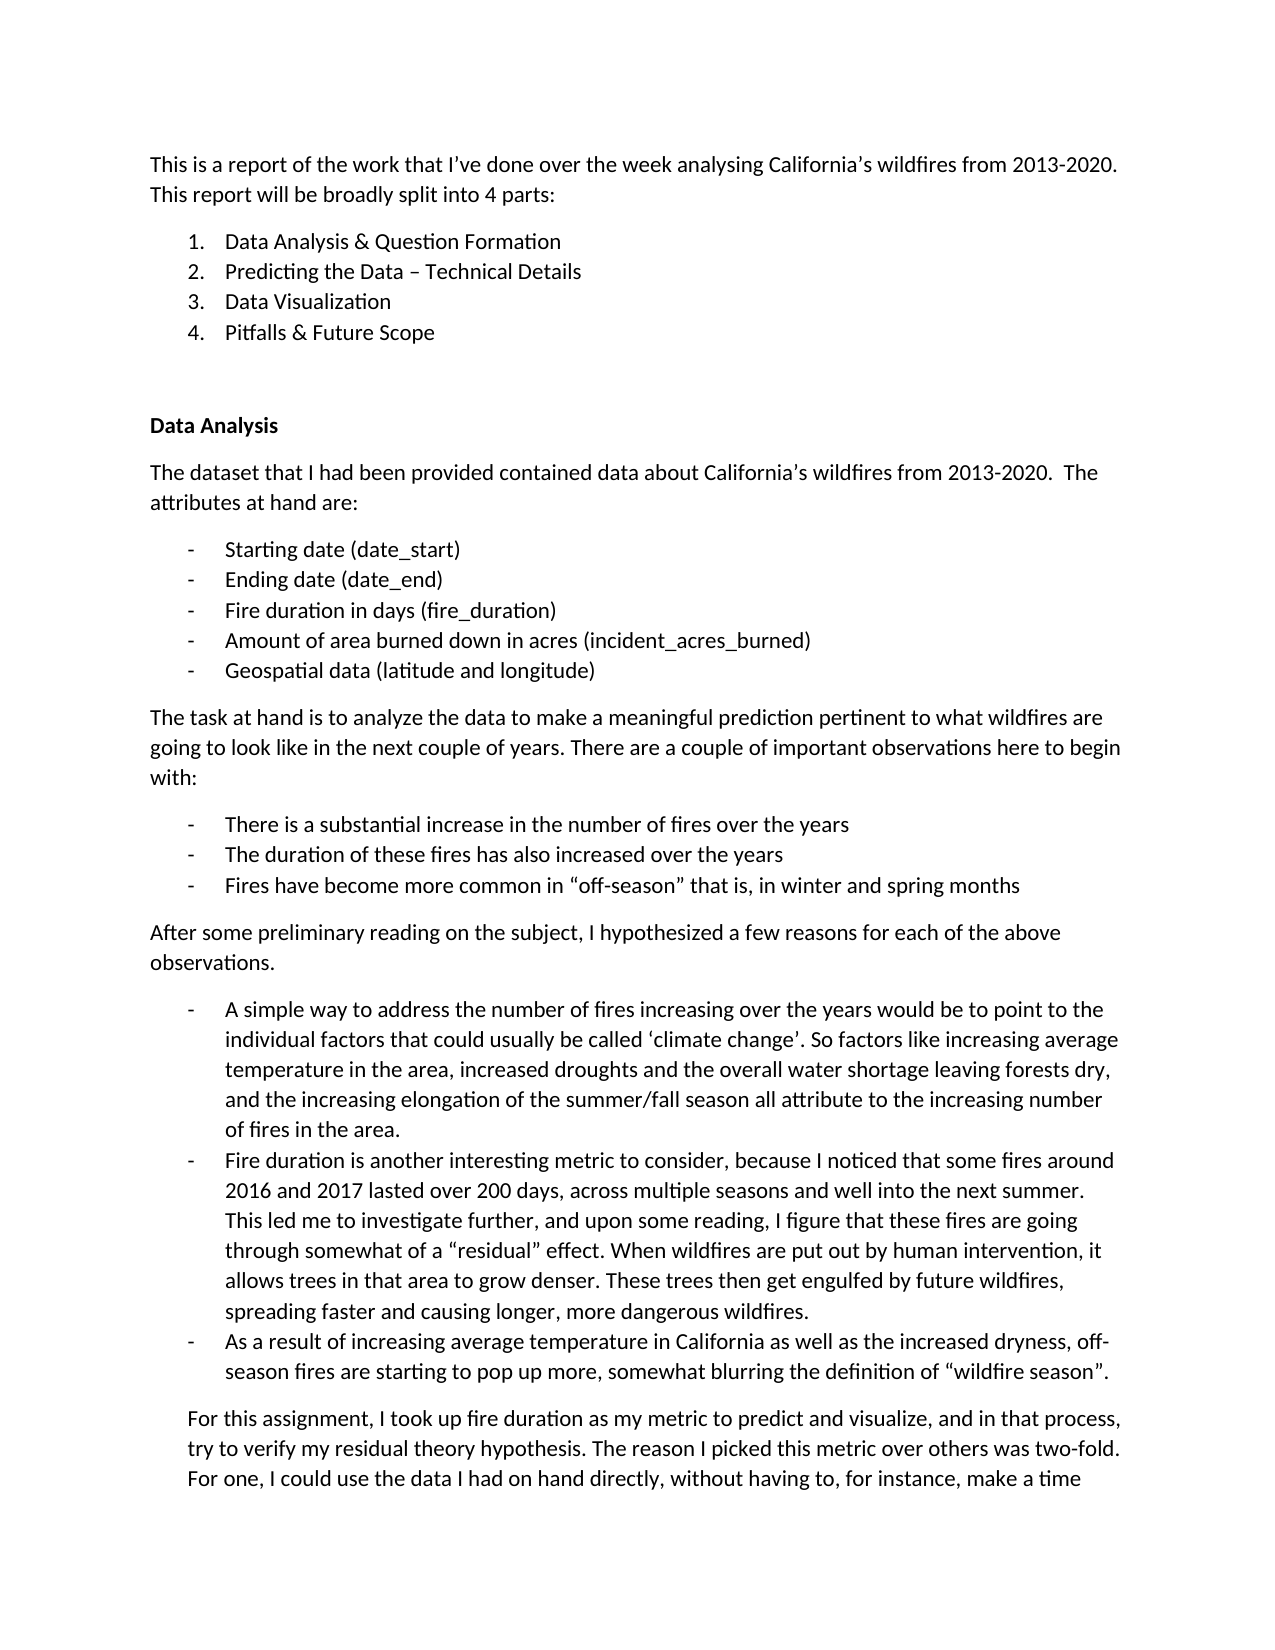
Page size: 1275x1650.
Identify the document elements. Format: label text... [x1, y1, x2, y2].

text Data Analysis [150, 411, 1125, 439]
text The task at hand is to analyze the data to make a meaningful prediction pertinent to what wildfires are going to look like in the next couple of years. There are a couple of important observations here to begin with: [150, 703, 1125, 792]
list Pitfalls & Future Scope [187, 318, 1125, 346]
list Amount of area burned down in acres (incident_acres_burned) [187, 626, 1125, 654]
list Predicting the Data – Technical Details [187, 257, 1125, 285]
list Data Analysis & Question Formation [187, 227, 1125, 255]
text This is a report of the work that I’ve done over the week analysing California’s wildfires from 2013-2020. This report will be broadly split into 4 parts: [150, 150, 1125, 208]
list The duration of these fires has also increased over the years [187, 841, 1125, 869]
list As a result of increasing average temperature in California as well as the increased dryness, off-season fires are starting to pop up more, somewhat blurring the definition of “wildfire season”. [187, 1327, 1125, 1385]
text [187, 1404, 1125, 1493]
list Ending date (date_end) [187, 566, 1125, 594]
list Starting date (date_start) [187, 535, 1125, 563]
list Data Visualization [187, 287, 1125, 316]
text The dataset that I had been provided contained data about California’s wildfires from 2013-2020. The attributes at hand are: [150, 458, 1125, 517]
text After some preliminary reading on the subject, I hypothesized a few reasons for each of the above observations. [150, 918, 1125, 976]
list Fire duration is another interesting metric to consider, because I noticed that some fires around 2016 and 2017 lasted over 200 days, across multiple seasons and well into the next summer. This led me to investigate further, and upon some reading, I figure that these fires are going through somewhat of a “residual” effect. When wildfires are put out by human intervention, it allows trees in that area to grow denser. These trees then get engulfed by future wildfires, spreading faster and causing longer, more dangerous wildfires. [187, 1146, 1125, 1325]
list There is a substantial increase in the number of fires over the years [187, 810, 1125, 838]
list A simple way to address the number of fires increasing over the years would be to point to the individual factors that could usually be called ‘climate change’. So factors like increasing average temperature in the area, increased droughts and the overall water shortage leaving forests dry, and the increasing elongation of the summer/fall season all attribute to the increasing number of fires in the area. [187, 995, 1125, 1144]
list Fire duration in days (fire_duration) [187, 596, 1125, 624]
list Geospatial data (latitude and longitude) [187, 656, 1125, 684]
list Fires have become more common in “off-season” that is, in winter and spring months [187, 871, 1125, 899]
